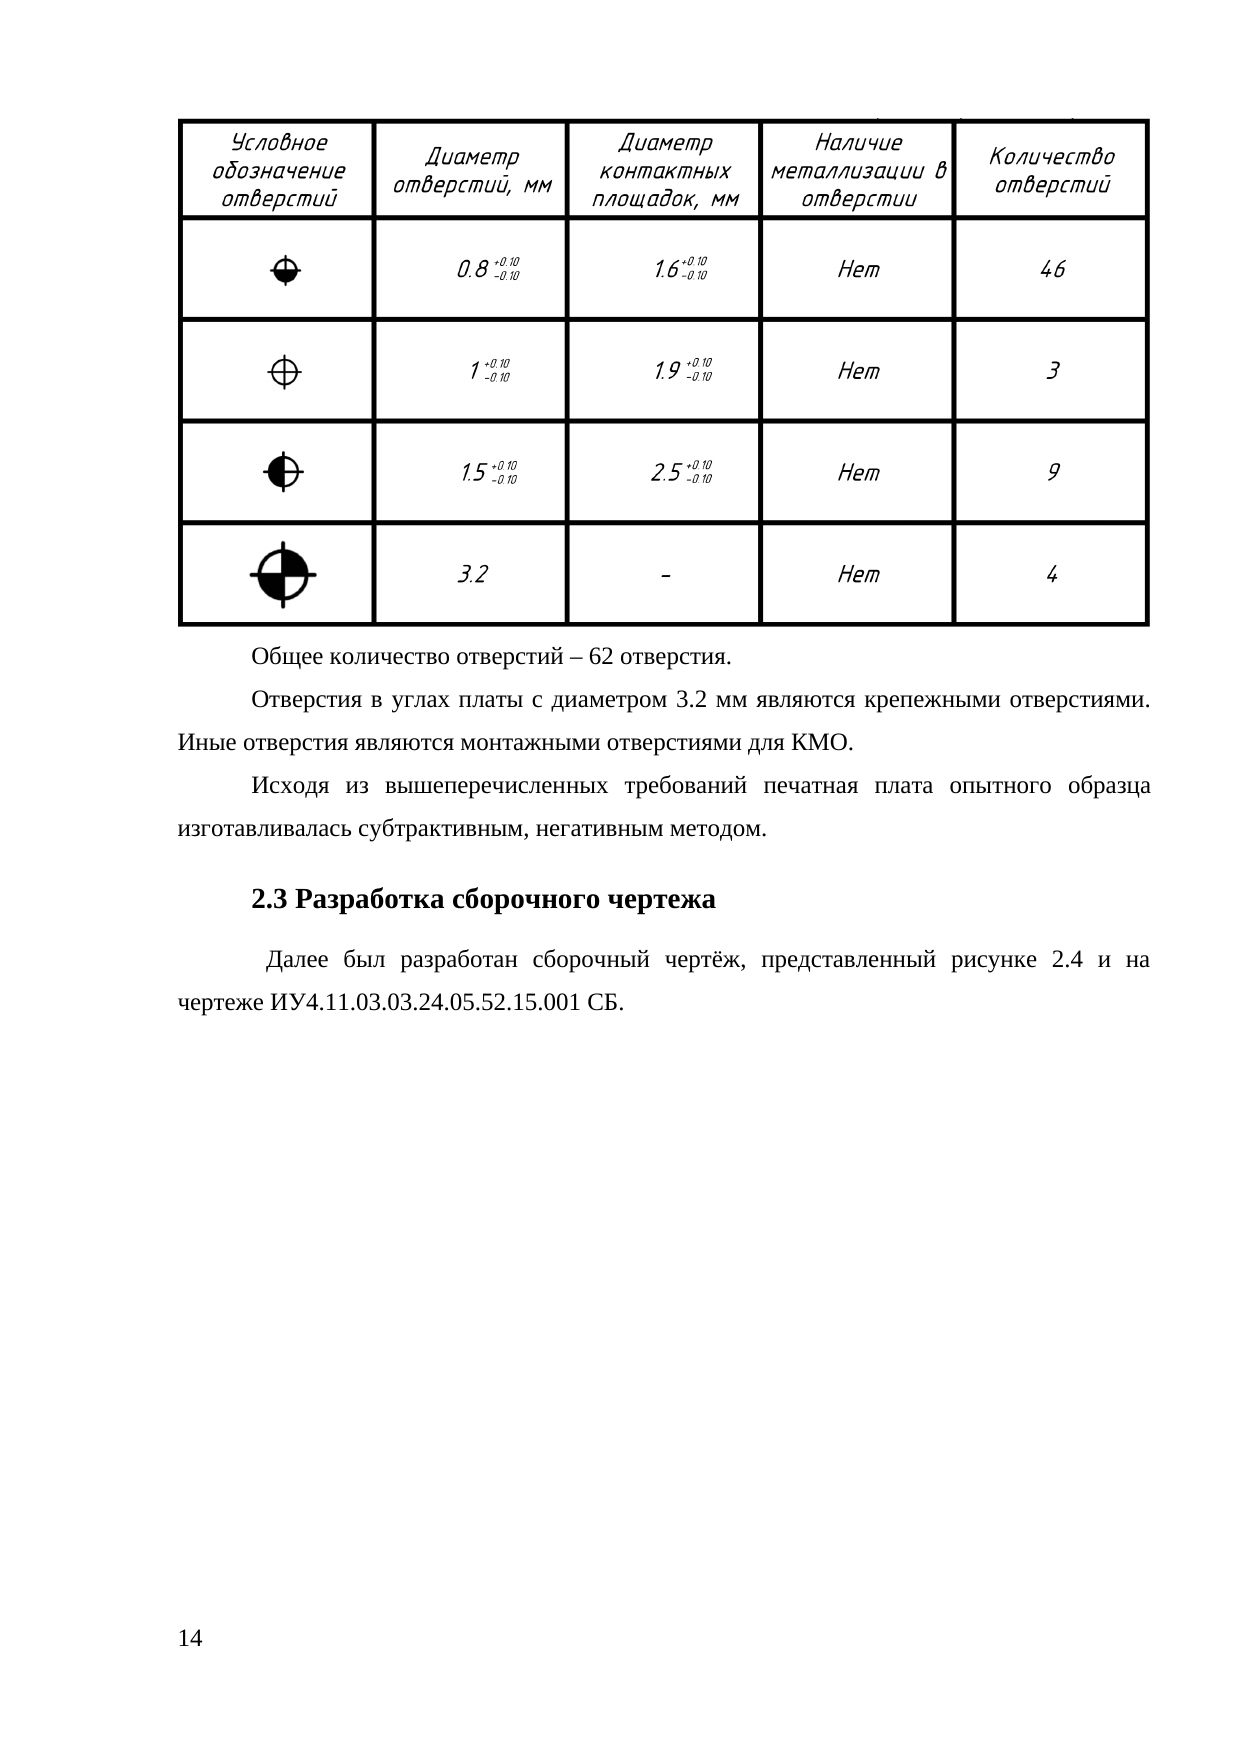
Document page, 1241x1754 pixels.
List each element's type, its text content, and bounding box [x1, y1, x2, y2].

text Исходя из вышеперечисленных требований печатная плата опытного образца изготавливалась субтрактивным, негативным методом. [177, 770, 1152, 842]
picture [177, 118, 1152, 627]
subtitle 2.3 Разработка сборочного чертежа [177, 881, 1152, 915]
text Далее был разработан сборочный чертёж, представленный рисунке 2.4 и на чертеже ИУ4.11.03.03.24.05.52.15.001 СБ. [177, 944, 1152, 1016]
text Отверстия в углах платы с диаметром 3.2 мм являются крепежными отверстиями. Иные отверстия являются монтажными отверстиями для КМО. [177, 684, 1152, 756]
text Общее количество отверстий – 62 отверстия. [177, 641, 1152, 669]
